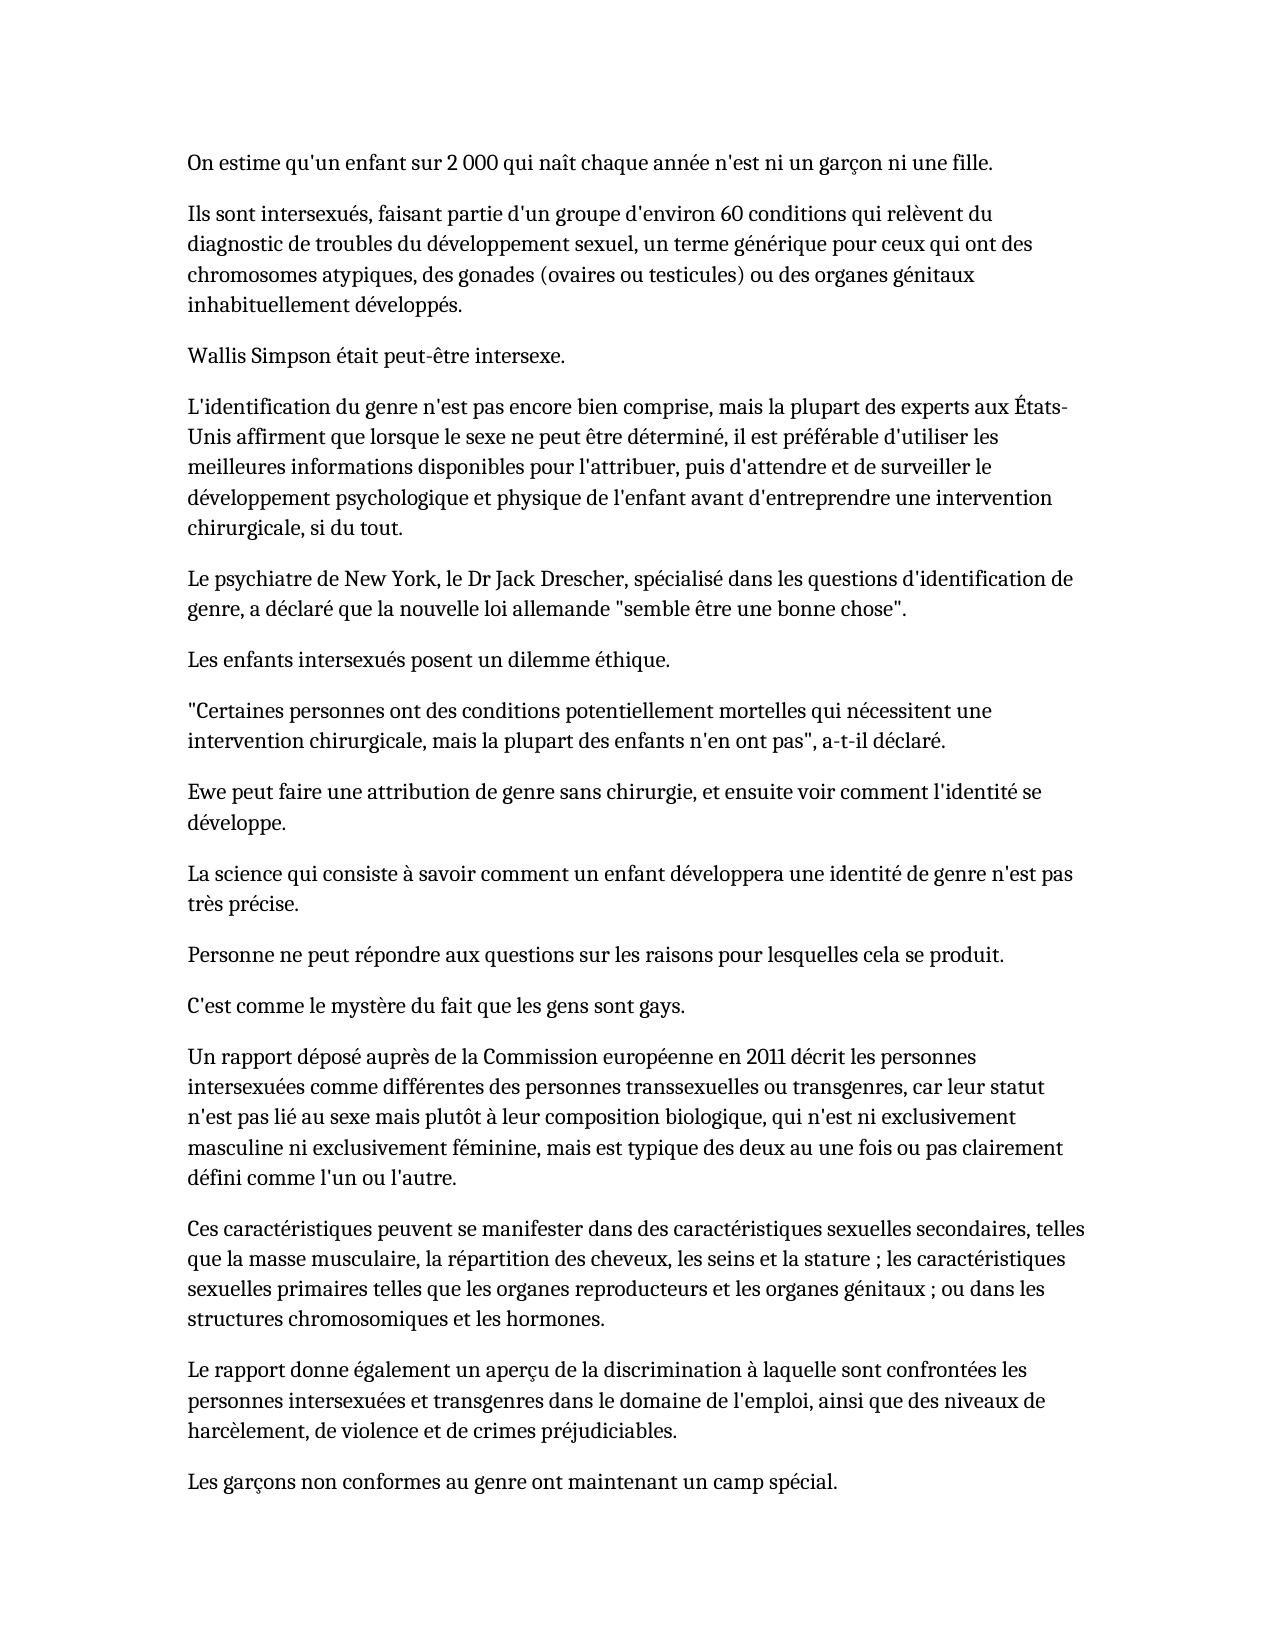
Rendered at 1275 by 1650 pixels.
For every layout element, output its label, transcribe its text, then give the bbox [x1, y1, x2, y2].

text Wallis Simpson était peut-être intersexe. [187, 343, 1087, 369]
text Le psychiatre de New York, le Dr Jack Drescher, spécialisé dans les questions d'identification de genre, a déclaré que la nouvelle loi allemande "semble être une bonne chose". [187, 566, 1087, 622]
text L'identification du genre n'est pas encore bien comprise, mais la plupart des experts aux États-Unis affirment que lorsque le sexe ne peut être déterminé, il est préférable d'utiliser les meilleures informations disponibles pour l'attribuer, puis d'attendre et de surveiller le développement psychologique et physique de l'enfant avant d'entreprendre une intervention chirurgicale, si du tout. [187, 394, 1087, 541]
text La science qui consiste à savoir comment un enfant développera une identité de genre n'est pas très précise. [187, 860, 1087, 917]
text Ewe peut faire une attribution de genre sans chirurgie, et ensuite voir comment l'identité se développe. [187, 779, 1087, 836]
text Le rapport donne également un aperçu de la discrimination à laquelle sont confrontées les personnes intersexuées et transgenres dans le domaine de l'emploi, ainsi que des niveaux de harcèlement, de violence et de crimes préjudiciables. [187, 1357, 1087, 1444]
text Les garçons non conformes au genre ont maintenant un camp spécial. [187, 1469, 1087, 1495]
text C'est comme le mystère du fait que les gens sont gays. [187, 993, 1087, 1019]
text Ces caractéristiques peuvent se manifester dans des caractéristiques sexuelles secondaires, telles que la masse musculaire, la répartition des cheveux, les seins et la stature ; les caractéristiques sexuelles primaires telles que les organes reproducteurs et les organes génitaux ; ou dans les structures chromosomiques et les hormones. [187, 1216, 1087, 1333]
text Un rapport déposé auprès de la Commission européenne en 2011 décrit les personnes intersexuées comme différentes des personnes transsexuelles ou transgenres, car leur statut n'est pas lié au sexe mais plutôt à leur composition biologique, qui n'est ni exclusivement masculine ni exclusivement féminine, mais est typique des deux au une fois ou pas clairement défini comme l'un ou l'autre. [187, 1044, 1087, 1191]
text "Certaines personnes ont des conditions potentiellement mortelles qui nécessitent une intervention chirurgicale, mais la plupart des enfants n'en ont pas", a-t-il déclaré. [187, 698, 1087, 754]
text On estime qu'un enfant sur 2 000 qui naît chaque année n'est ni un garçon ni une fille. [187, 150, 1087, 176]
text Les enfants intersexués posent un dilemme éthique. [187, 647, 1087, 673]
text Personne ne peut répondre aux questions sur les raisons pour lesquelles cela se produit. [187, 942, 1087, 968]
text Ils sont intersexués, faisant partie d'un groupe d'environ 60 conditions qui relèvent du diagnostic de troubles du développement sexuel, un terme générique pour ceux qui ont des chromosomes atypiques, des gonades (ovaires ou testicules) ou des organes génitaux inhabituellement développés. [187, 201, 1087, 318]
